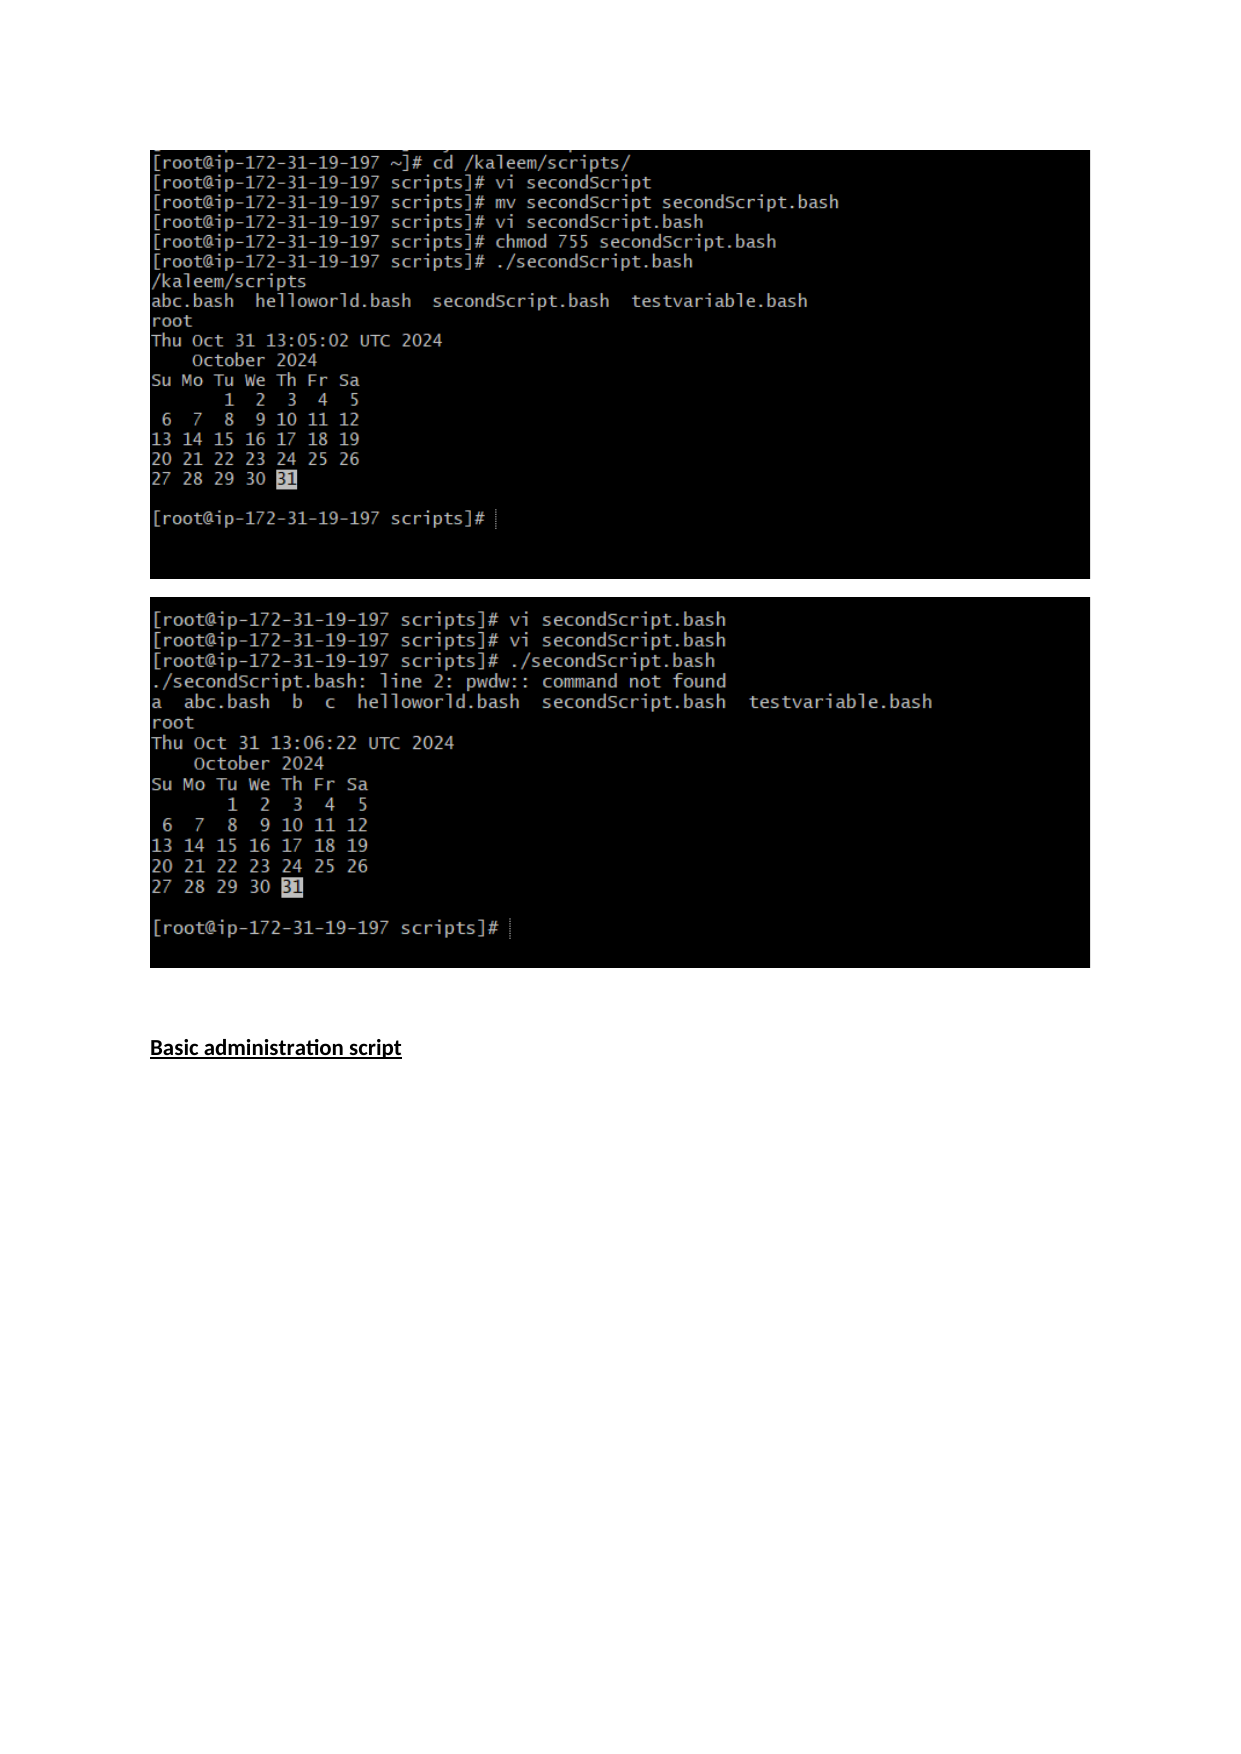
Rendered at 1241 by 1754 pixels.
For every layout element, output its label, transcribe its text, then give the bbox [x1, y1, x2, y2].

text Basic administration script [150, 1033, 1090, 1061]
picture [150, 597, 1091, 968]
picture [150, 150, 1091, 579]
